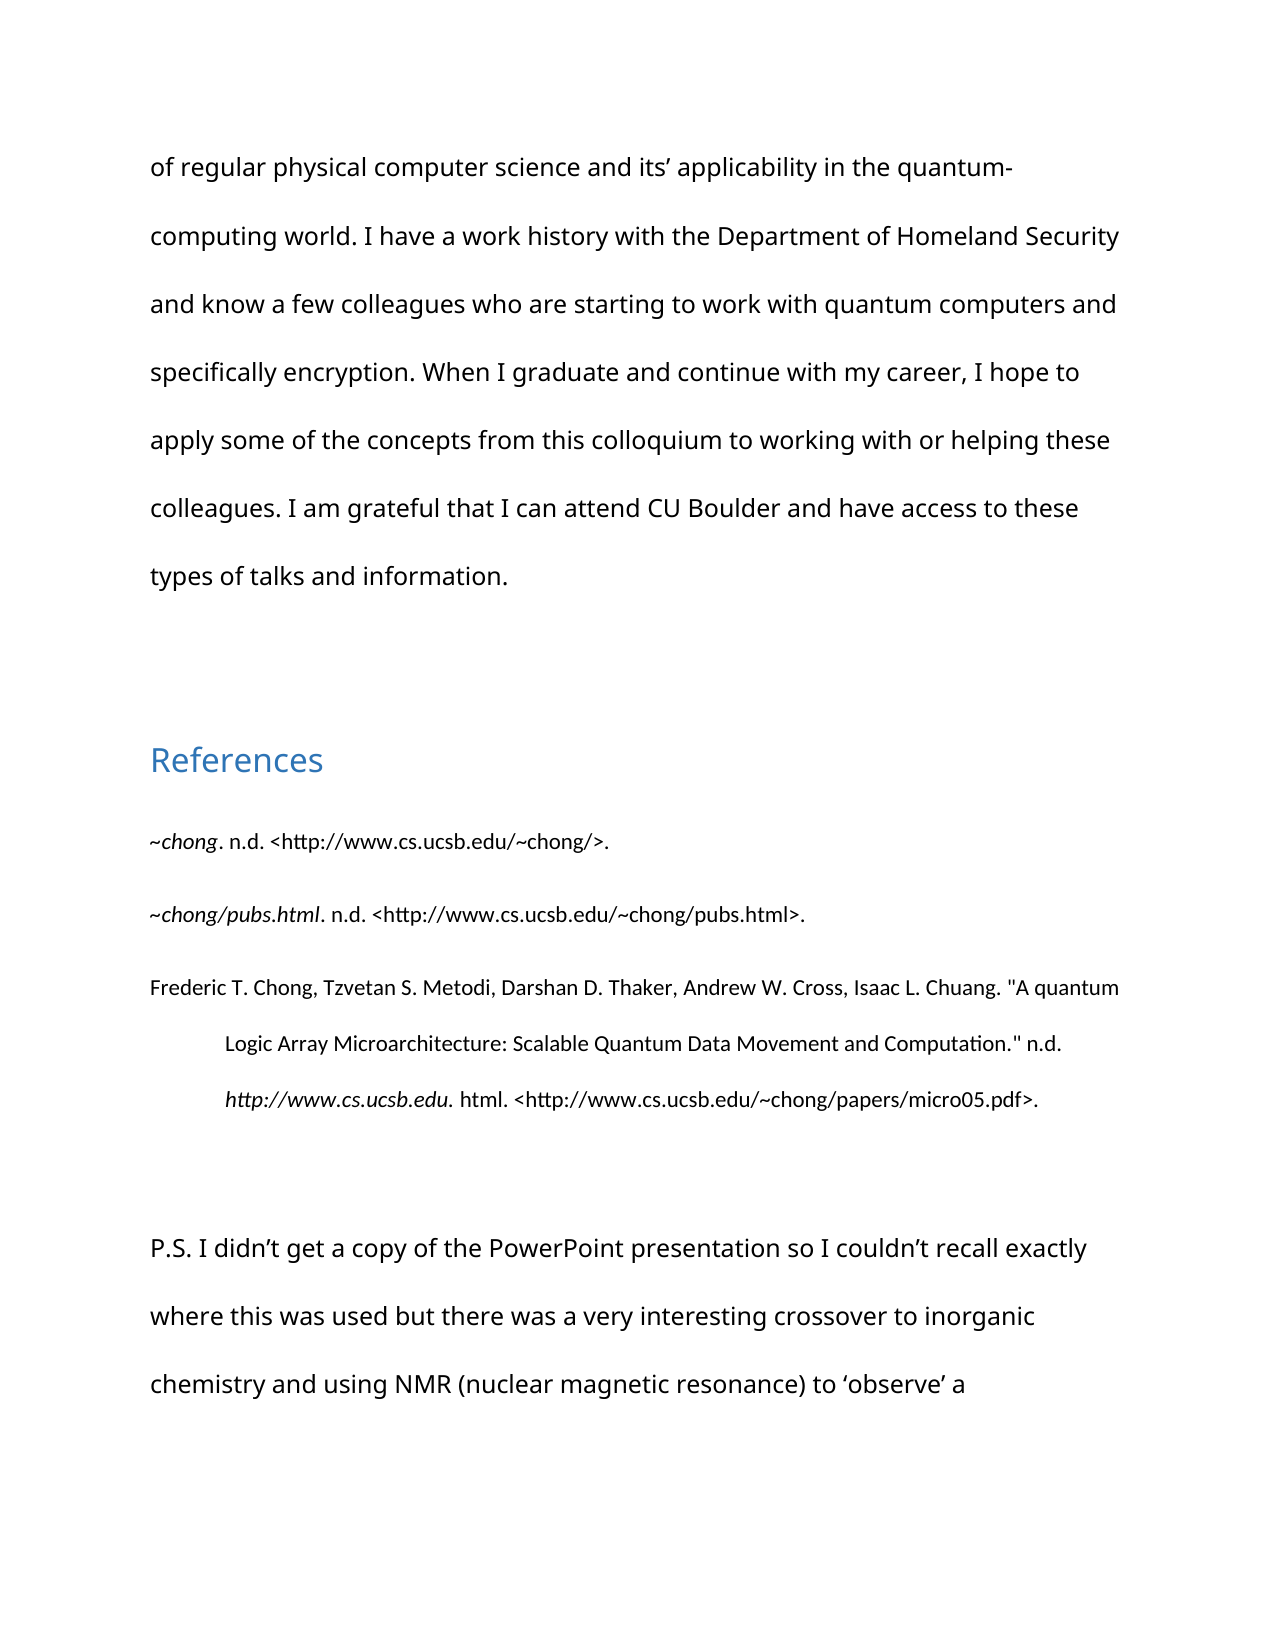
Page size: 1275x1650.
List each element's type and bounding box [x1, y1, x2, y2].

text [150, 150, 1125, 593]
text [150, 1230, 1125, 1401]
